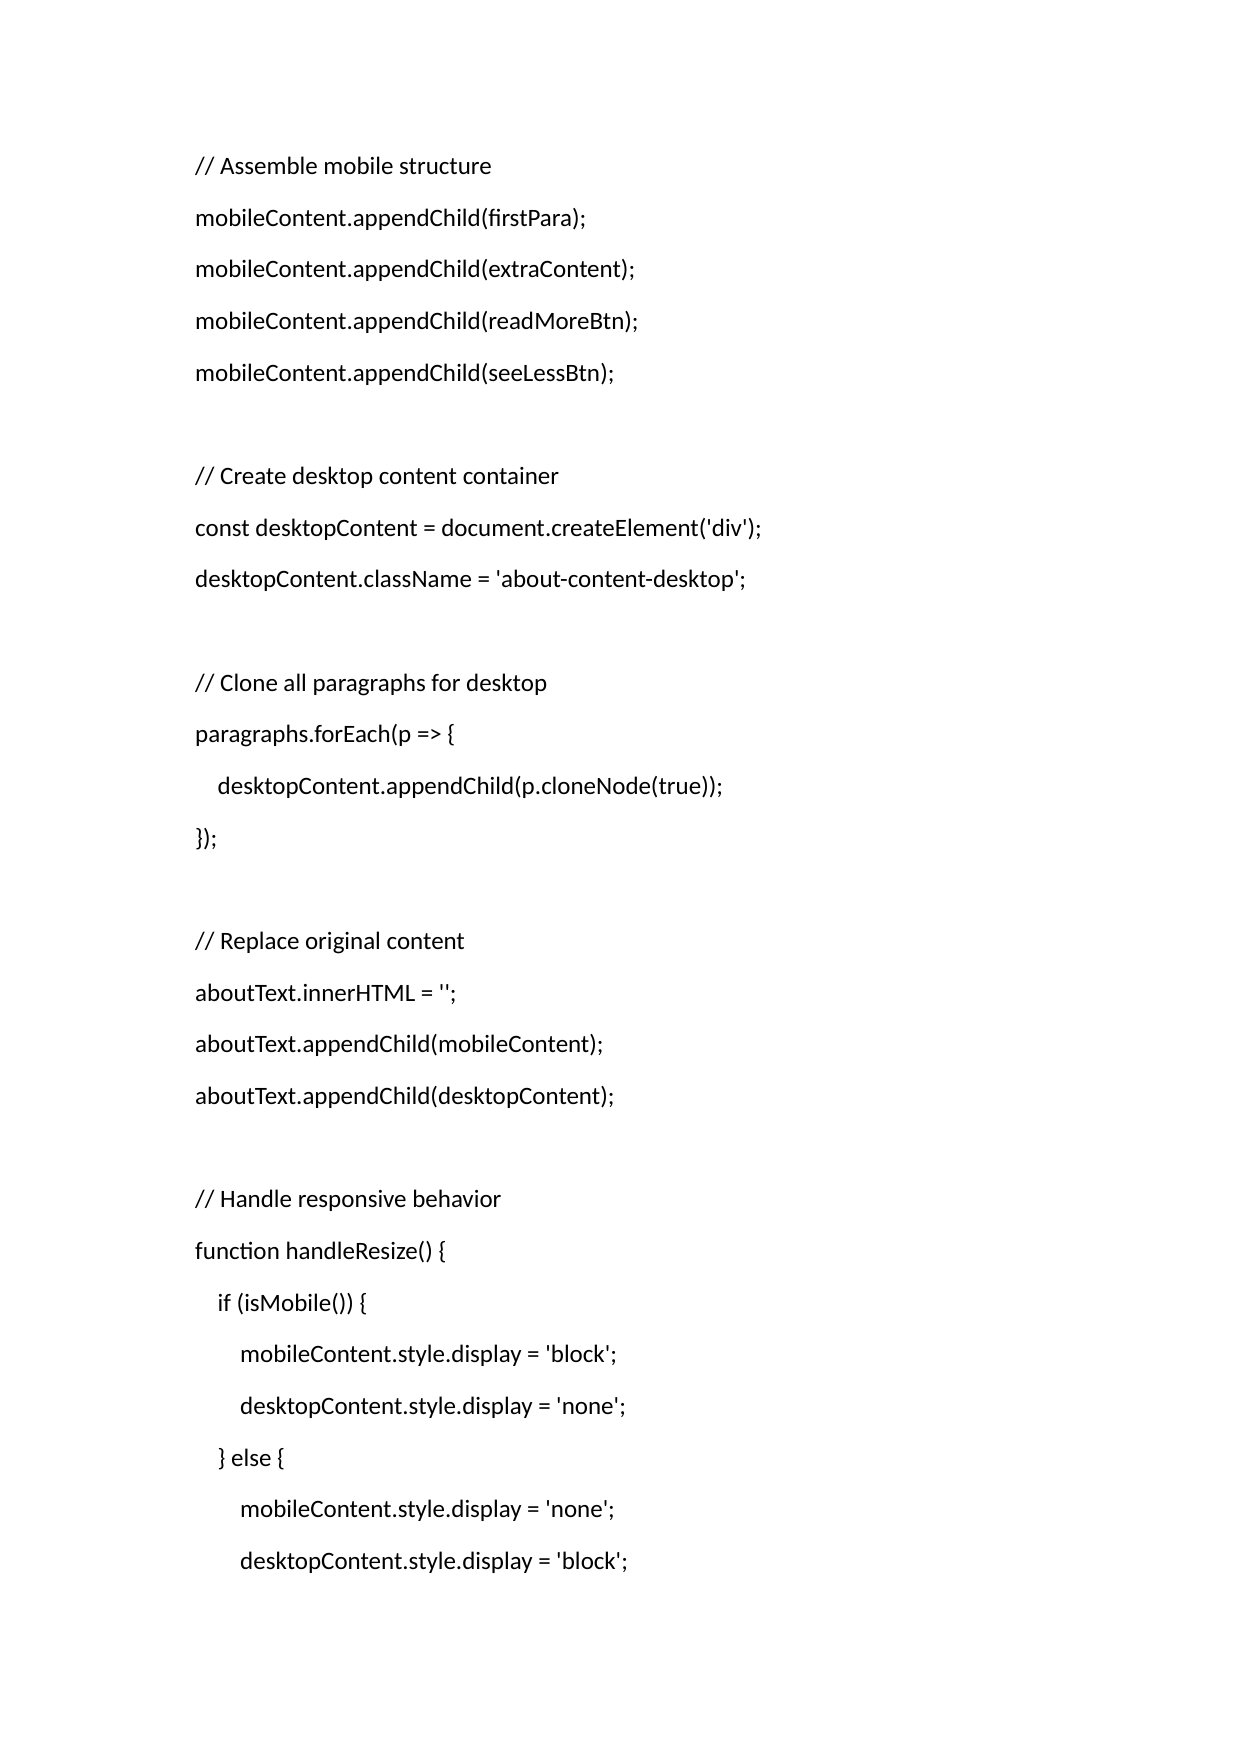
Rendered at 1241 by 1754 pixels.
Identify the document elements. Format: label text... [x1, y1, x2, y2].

text paragraphs.forEach(p => { [150, 718, 1090, 749]
text if (isMobile()) { [150, 1287, 1090, 1317]
text mobileContent.appendChild(readMoreBtn); [150, 305, 1090, 336]
text function handleResize() { [150, 1235, 1090, 1266]
text mobileContent.appendChild(firstPara); [150, 202, 1090, 232]
text mobileContent.appendChild(seeLessBtn); [150, 357, 1090, 387]
text mobileContent.style.display = 'block'; [150, 1338, 1090, 1369]
text desktopContent.appendChild(p.cloneNode(true)); [150, 770, 1090, 801]
text aboutText.appendChild(mobileContent); [150, 1028, 1090, 1059]
text // Create desktop content container [150, 460, 1090, 491]
text }); [150, 822, 1090, 852]
text desktopContent.style.display = 'none'; [150, 1390, 1090, 1421]
text aboutText.innerHTML = ''; [150, 977, 1090, 1007]
text // Replace original content [150, 925, 1090, 956]
text const desktopContent = document.createElement('div'); [150, 512, 1090, 542]
text // Clone all paragraphs for desktop [150, 667, 1090, 697]
text // Assemble mobile structure [150, 150, 1090, 181]
text } else { [150, 1442, 1090, 1472]
text desktopContent.className = 'about-content-desktop'; [150, 563, 1090, 594]
text aboutText.appendChild(desktopContent); [150, 1080, 1090, 1111]
text mobileContent.appendChild(extraContent); [150, 253, 1090, 284]
text mobileContent.style.display = 'none'; [150, 1493, 1090, 1524]
text desktopContent.style.display = 'block'; [150, 1545, 1090, 1576]
text // Handle responsive behavior [150, 1183, 1090, 1214]
